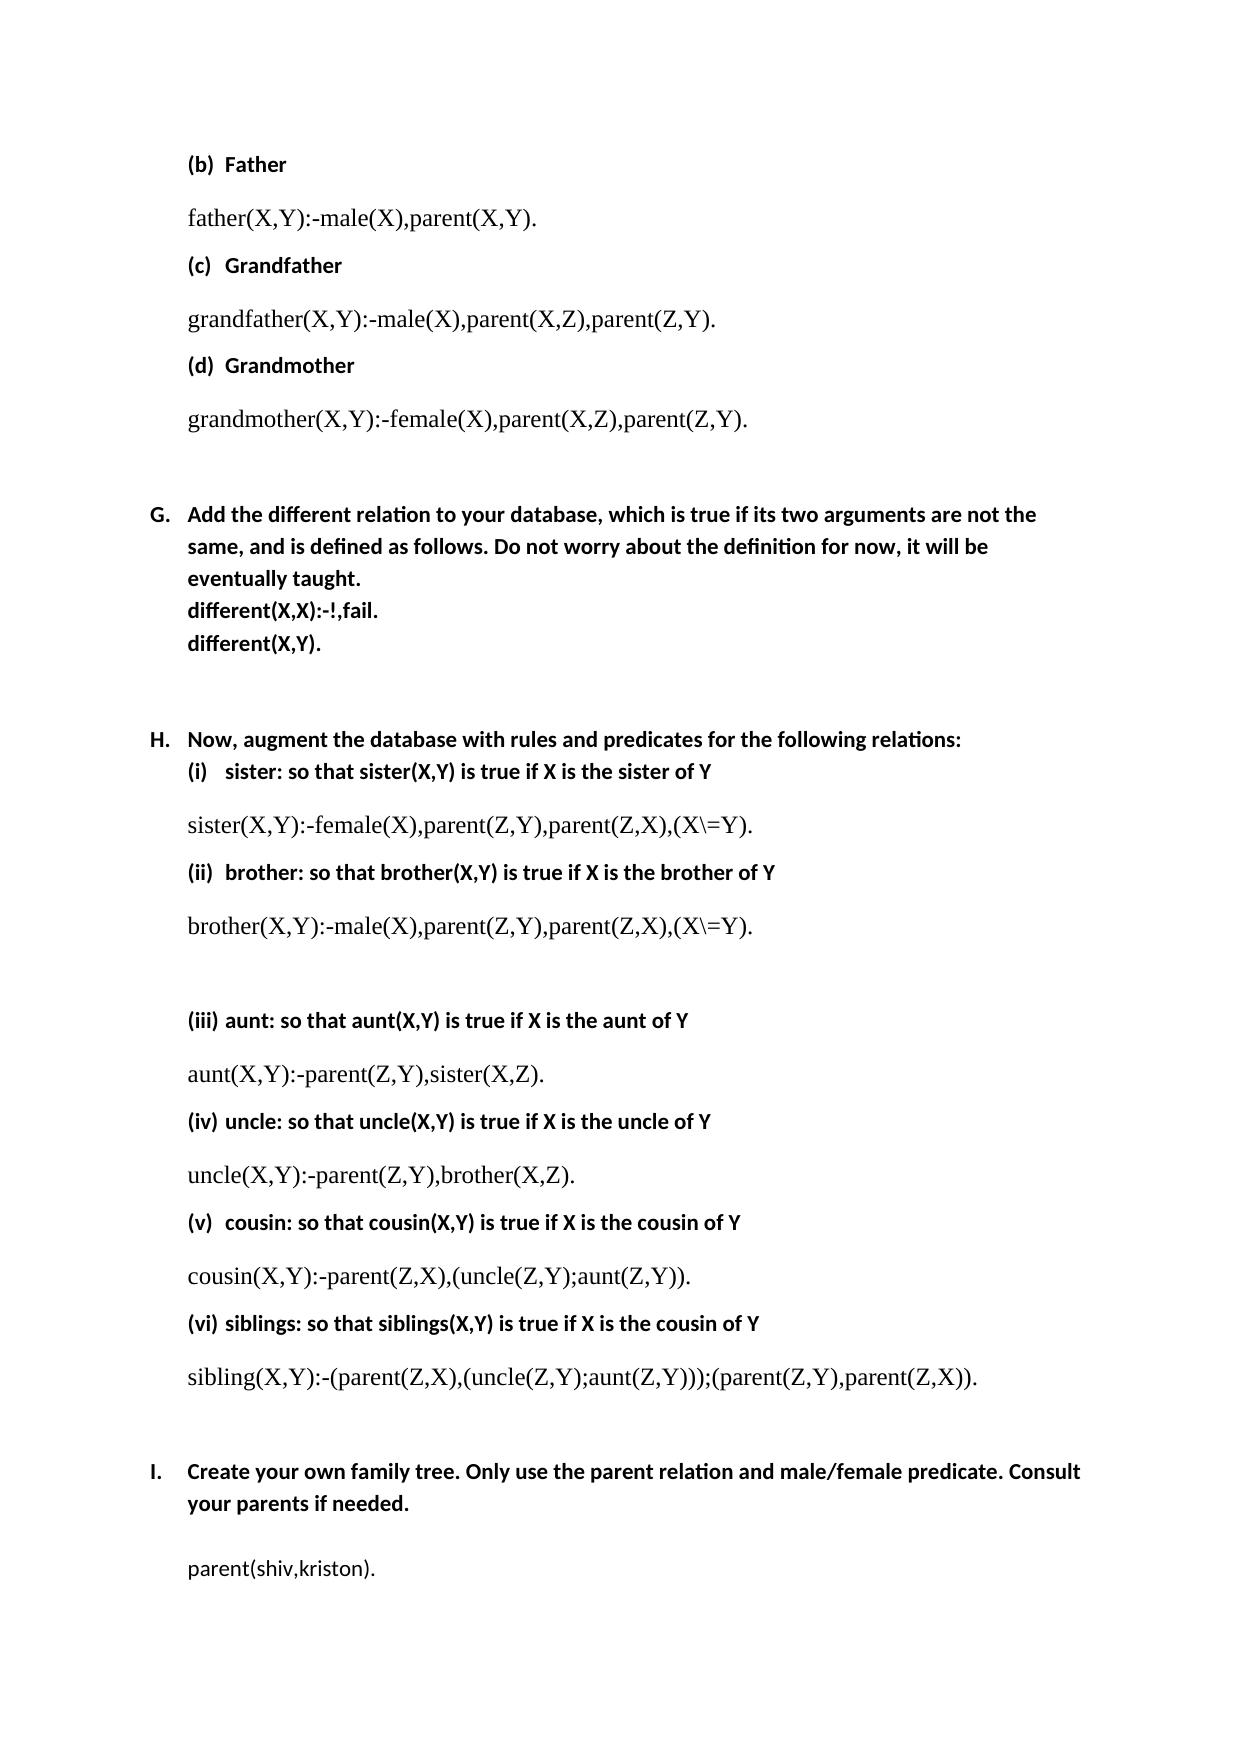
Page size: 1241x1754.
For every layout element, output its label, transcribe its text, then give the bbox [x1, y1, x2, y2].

list aunt: so that aunt(X,Y) is true if X is the aunt of Y [187, 1007, 1090, 1034]
text uncle(X,Y):-parent(Z,Y),brother(X,Z). [187, 1160, 1090, 1189]
list different(X,Y). [187, 629, 1090, 657]
text cousin(X,Y):-parent(Z,X),(uncle(Z,Y);aunt(Z,Y)). [187, 1261, 1090, 1290]
list Grandfather [187, 251, 1090, 279]
list cousin: so that cousin(X,Y) is true if X is the cousin of Y [187, 1208, 1090, 1236]
list parent(shiv,kriston). [187, 1554, 1090, 1582]
list Father [187, 150, 1090, 178]
list siblings: so that siblings(X,Y) is true if X is the cousin of Y [187, 1309, 1090, 1337]
text father(X,Y):-male(X),parent(X,Y). [187, 203, 1090, 232]
list sister: so that sister(X,Y) is true if X is the sister of Y [187, 757, 1090, 785]
text grandfather(X,Y):-male(X),parent(X,Z),parent(Z,Y). [187, 304, 1090, 332]
text brother(X,Y):-male(X),parent(Z,Y),parent(Z,X),(X\=Y). [187, 911, 1090, 940]
list brother: so that brother(X,Y) is true if X is the brother of Y [187, 858, 1090, 886]
list uncle: so that uncle(X,Y) is true if X is the uncle of Y [187, 1107, 1090, 1135]
list different(X,X):-!,fail. [187, 596, 1090, 624]
text grandmother(X,Y):-female(X),parent(X,Z),parent(Z,Y). [187, 404, 1090, 433]
list Add the different relation to your database, which is true if its two arguments are not the same, and is deﬁned as follows. Do not worry about the deﬁnition for now, it will be eventually taught. [150, 500, 1090, 592]
text sister(X,Y):-female(X),parent(Z,Y),parent(Z,X),(X\=Y). [150, 810, 1090, 839]
text aunt(X,Y):-parent(Z,Y),sister(X,Z). [187, 1059, 1090, 1088]
list Create your own family tree. Only use the parent relation and male/female predicate. Consult your parents if needed. [150, 1457, 1090, 1517]
list Now, augment the database with rules and predicates for the following relations: [150, 725, 1090, 753]
text sibling(X,Y):-(parent(Z,X),(uncle(Z,Y);aunt(Z,Y)));(parent(Z,Y),parent(Z,X)). [187, 1362, 1090, 1391]
list Grandmother [187, 351, 1090, 379]
